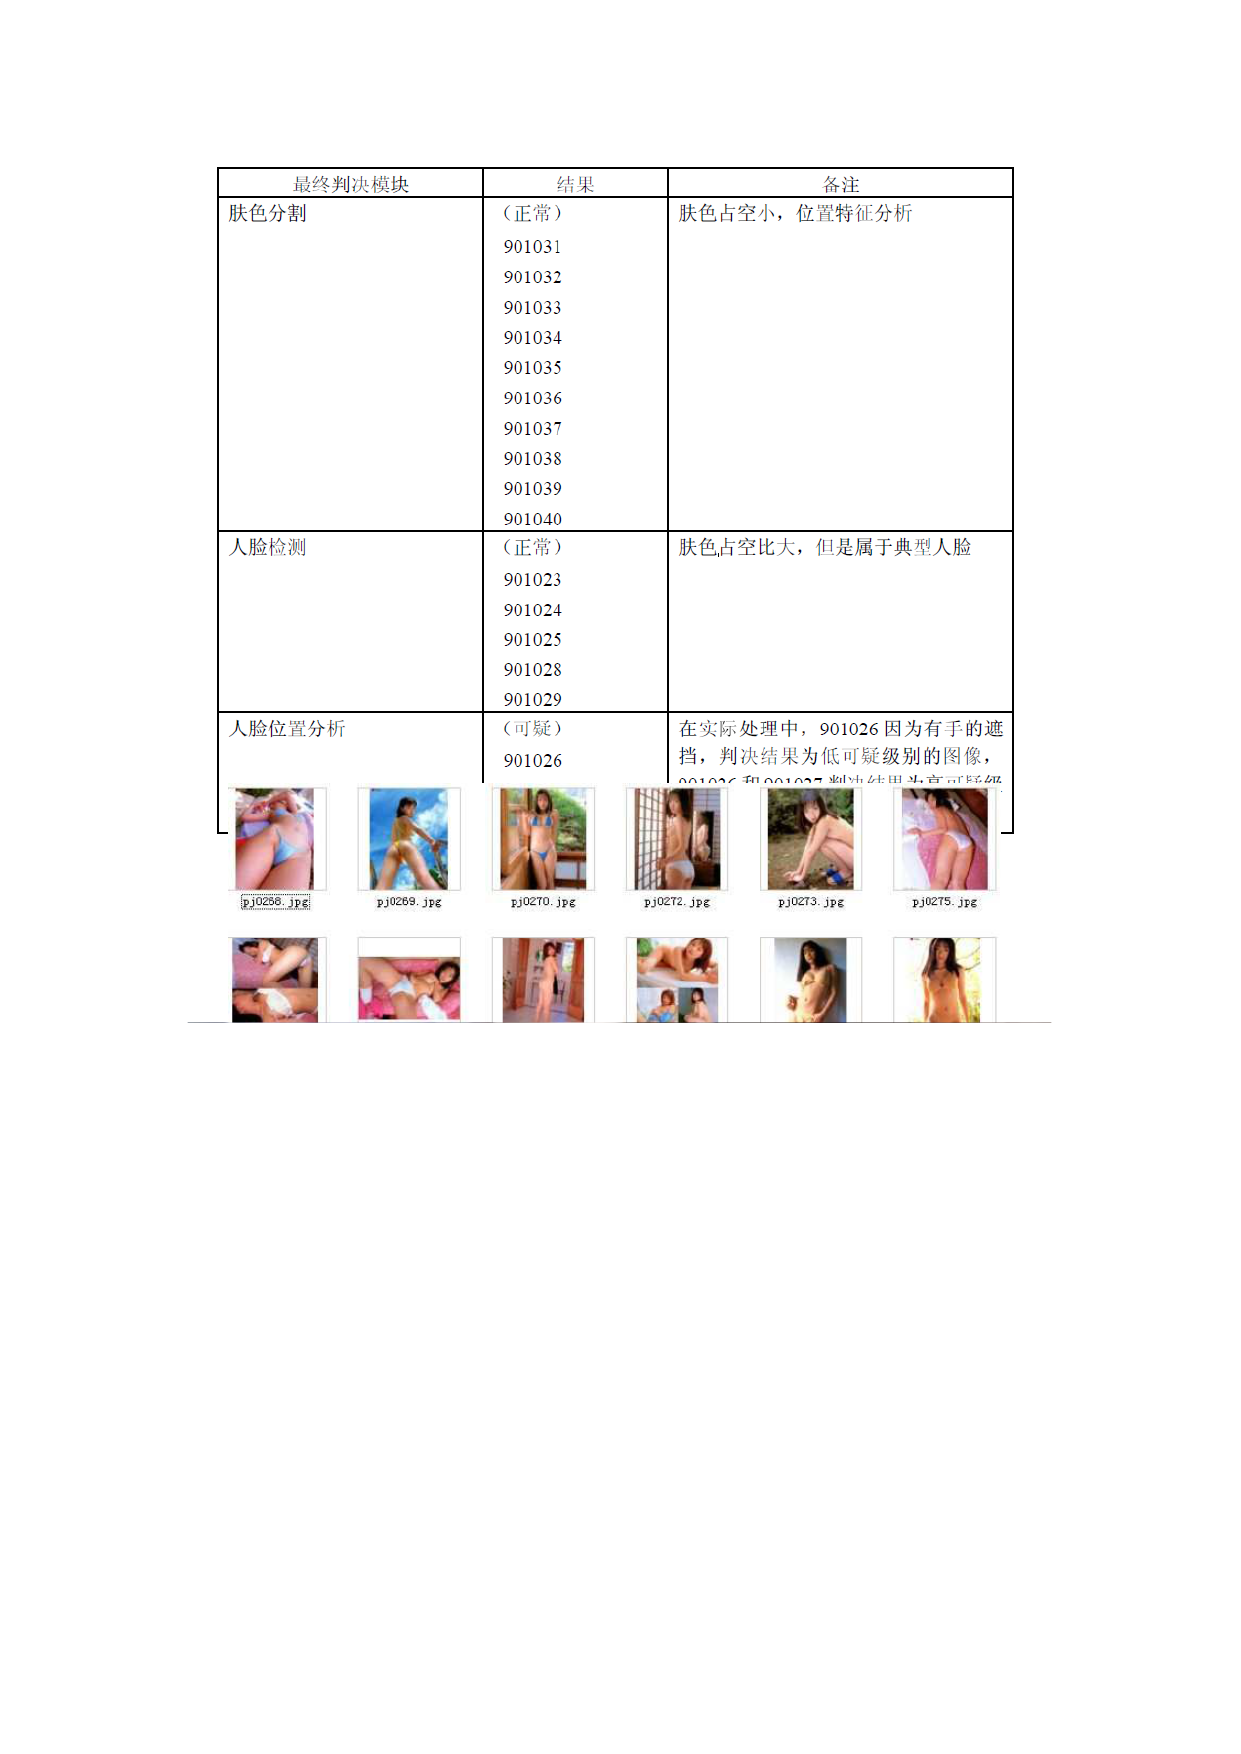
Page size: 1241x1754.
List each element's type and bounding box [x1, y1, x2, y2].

picture [187, 150, 1052, 1023]
